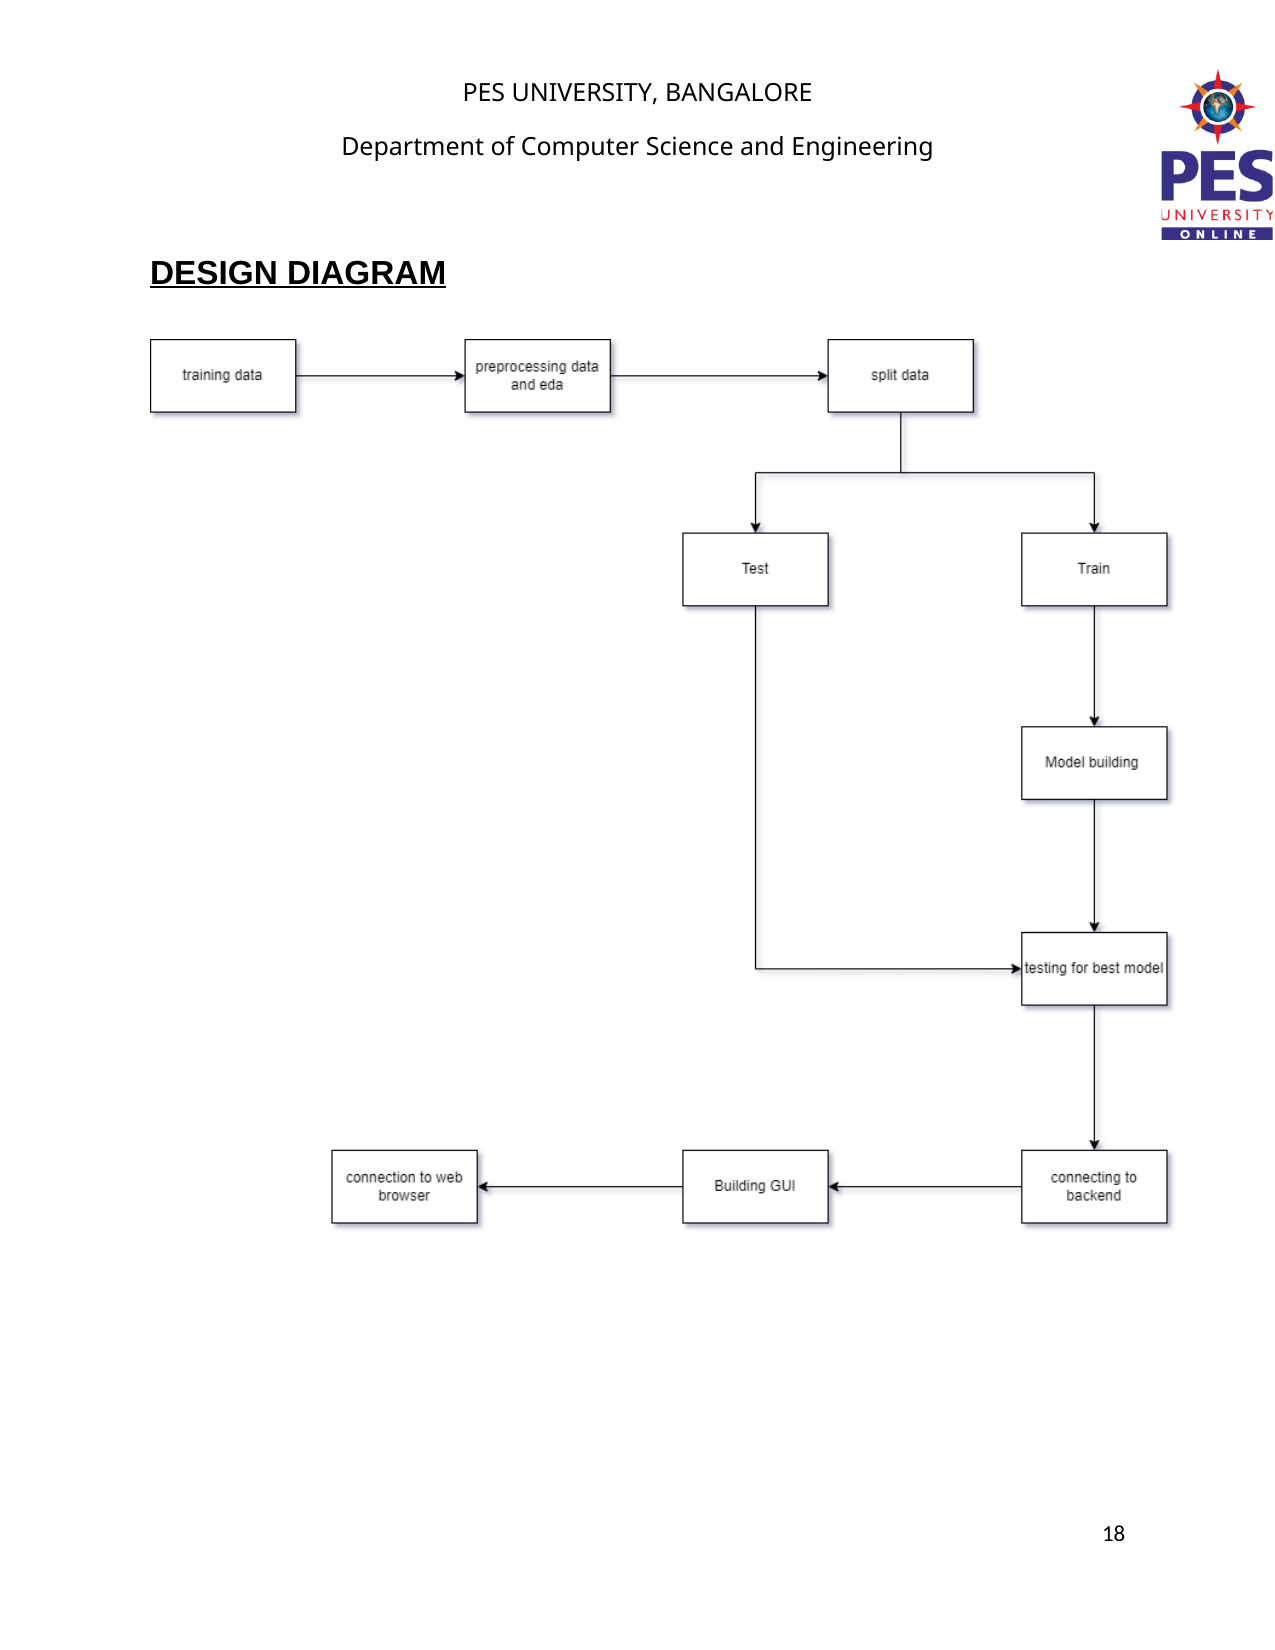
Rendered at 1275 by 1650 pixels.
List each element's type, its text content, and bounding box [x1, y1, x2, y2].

picture [150, 339, 1181, 1237]
text DESIGN DIAGRAM [150, 253, 1125, 291]
picture [1160, 68, 1273, 238]
